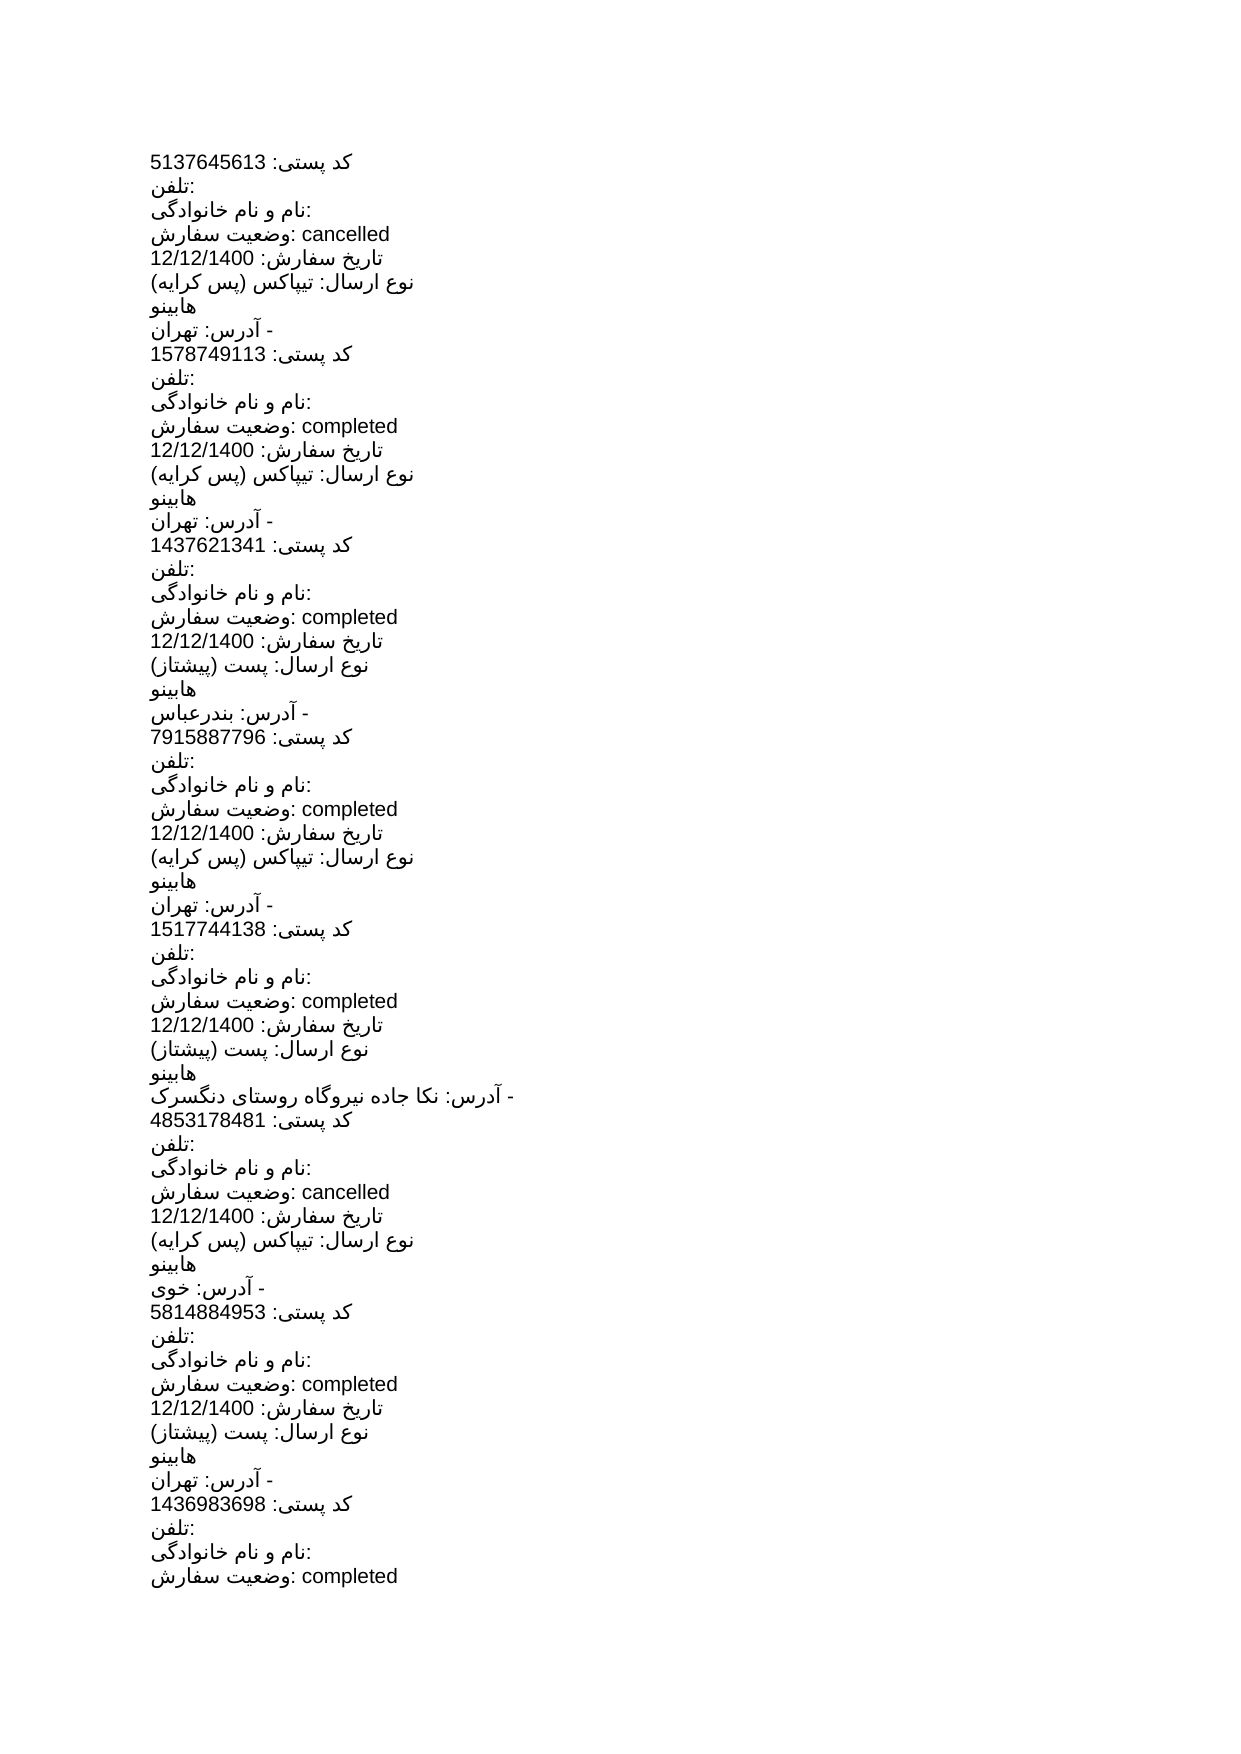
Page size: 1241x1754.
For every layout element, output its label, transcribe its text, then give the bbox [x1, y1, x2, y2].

text آدرس: تهران - [150, 1468, 1090, 1492]
text آدرس: خوی - [150, 1276, 1090, 1300]
text کد پستی: 1578749113 [150, 342, 1090, 366]
text تلفن: [150, 366, 1090, 389]
text نوع ارسال: تیپاکس (پس کرایه) [150, 1228, 1090, 1252]
text کد پستی: 5137645613 [150, 150, 1090, 174]
text نوع ارسال: پست (پیشتاز) [150, 1420, 1090, 1444]
text نوع ارسال: پست (پیشتاز) [150, 1036, 1090, 1060]
text هابینو [150, 485, 1090, 509]
text کد پستی: 5814884953 [150, 1300, 1090, 1324]
text وضعیت سفارش: cancelled [150, 1180, 1090, 1204]
text تاریخ سفارش: 12/12/1400 [150, 1396, 1090, 1420]
text نام و نام خانوادگی: [150, 964, 1090, 988]
text تلفن: [150, 749, 1090, 773]
text وضعیت سفارش: completed [150, 1563, 1090, 1587]
text هابینو [150, 1444, 1090, 1468]
text نام و نام خانوادگی: [150, 389, 1090, 413]
text آدرس: نکا جاده نیروگاه روستای دنگسرک - [150, 1084, 1090, 1108]
text تاریخ سفارش: 12/12/1400 [150, 821, 1090, 845]
text تلفن: [150, 1132, 1090, 1156]
text نوع ارسال: تیپاکس (پس کرایه) [150, 461, 1090, 485]
text نام و نام خانوادگی: [150, 1348, 1090, 1372]
text وضعیت سفارش: cancelled [150, 222, 1090, 246]
text تاریخ سفارش: 12/12/1400 [150, 629, 1090, 653]
text وضعیت سفارش: completed [150, 1372, 1090, 1396]
text تلفن: [150, 174, 1090, 198]
text وضعیت سفارش: completed [150, 797, 1090, 821]
text تاریخ سفارش: 12/12/1400 [150, 1012, 1090, 1036]
text نام و نام خانوادگی: [150, 198, 1090, 222]
text کد پستی: 1437621341 [150, 533, 1090, 557]
text تاریخ سفارش: 12/12/1400 [150, 246, 1090, 270]
text تلفن: [150, 941, 1090, 964]
text وضعیت سفارش: completed [150, 988, 1090, 1012]
text آدرس: تهران - [150, 893, 1090, 917]
text کد پستی: 1517744138 [150, 917, 1090, 941]
text هابینو [150, 677, 1090, 701]
text آدرس: بندرعباس - [150, 701, 1090, 725]
text نام و نام خانوادگی: [150, 581, 1090, 605]
text کد پستی: 1436983698 [150, 1492, 1090, 1516]
text نوع ارسال: تیپاکس (پس کرایه) [150, 270, 1090, 294]
text نوع ارسال: پست (پیشتاز) [150, 653, 1090, 677]
text هابینو [150, 294, 1090, 318]
text هابینو [150, 1252, 1090, 1276]
text نوع ارسال: تیپاکس (پس کرایه) [150, 845, 1090, 869]
text نام و نام خانوادگی: [150, 773, 1090, 797]
text تلفن: [150, 1516, 1090, 1539]
text آدرس: تهران - [150, 509, 1090, 533]
text نام و نام خانوادگی: [150, 1156, 1090, 1180]
text نام و نام خانوادگی: [150, 1539, 1090, 1563]
text کد پستی: 7915887796 [150, 725, 1090, 749]
text تاریخ سفارش: 12/12/1400 [150, 437, 1090, 461]
text تلفن: [150, 557, 1090, 581]
text کد پستی: 4853178481 [150, 1108, 1090, 1132]
text وضعیت سفارش: completed [150, 413, 1090, 437]
text تلفن: [150, 1324, 1090, 1348]
text هابینو [150, 1060, 1090, 1084]
text تاریخ سفارش: 12/12/1400 [150, 1204, 1090, 1228]
text وضعیت سفارش: completed [150, 605, 1090, 629]
text هابینو [150, 869, 1090, 893]
text آدرس: تهران - [150, 318, 1090, 342]
